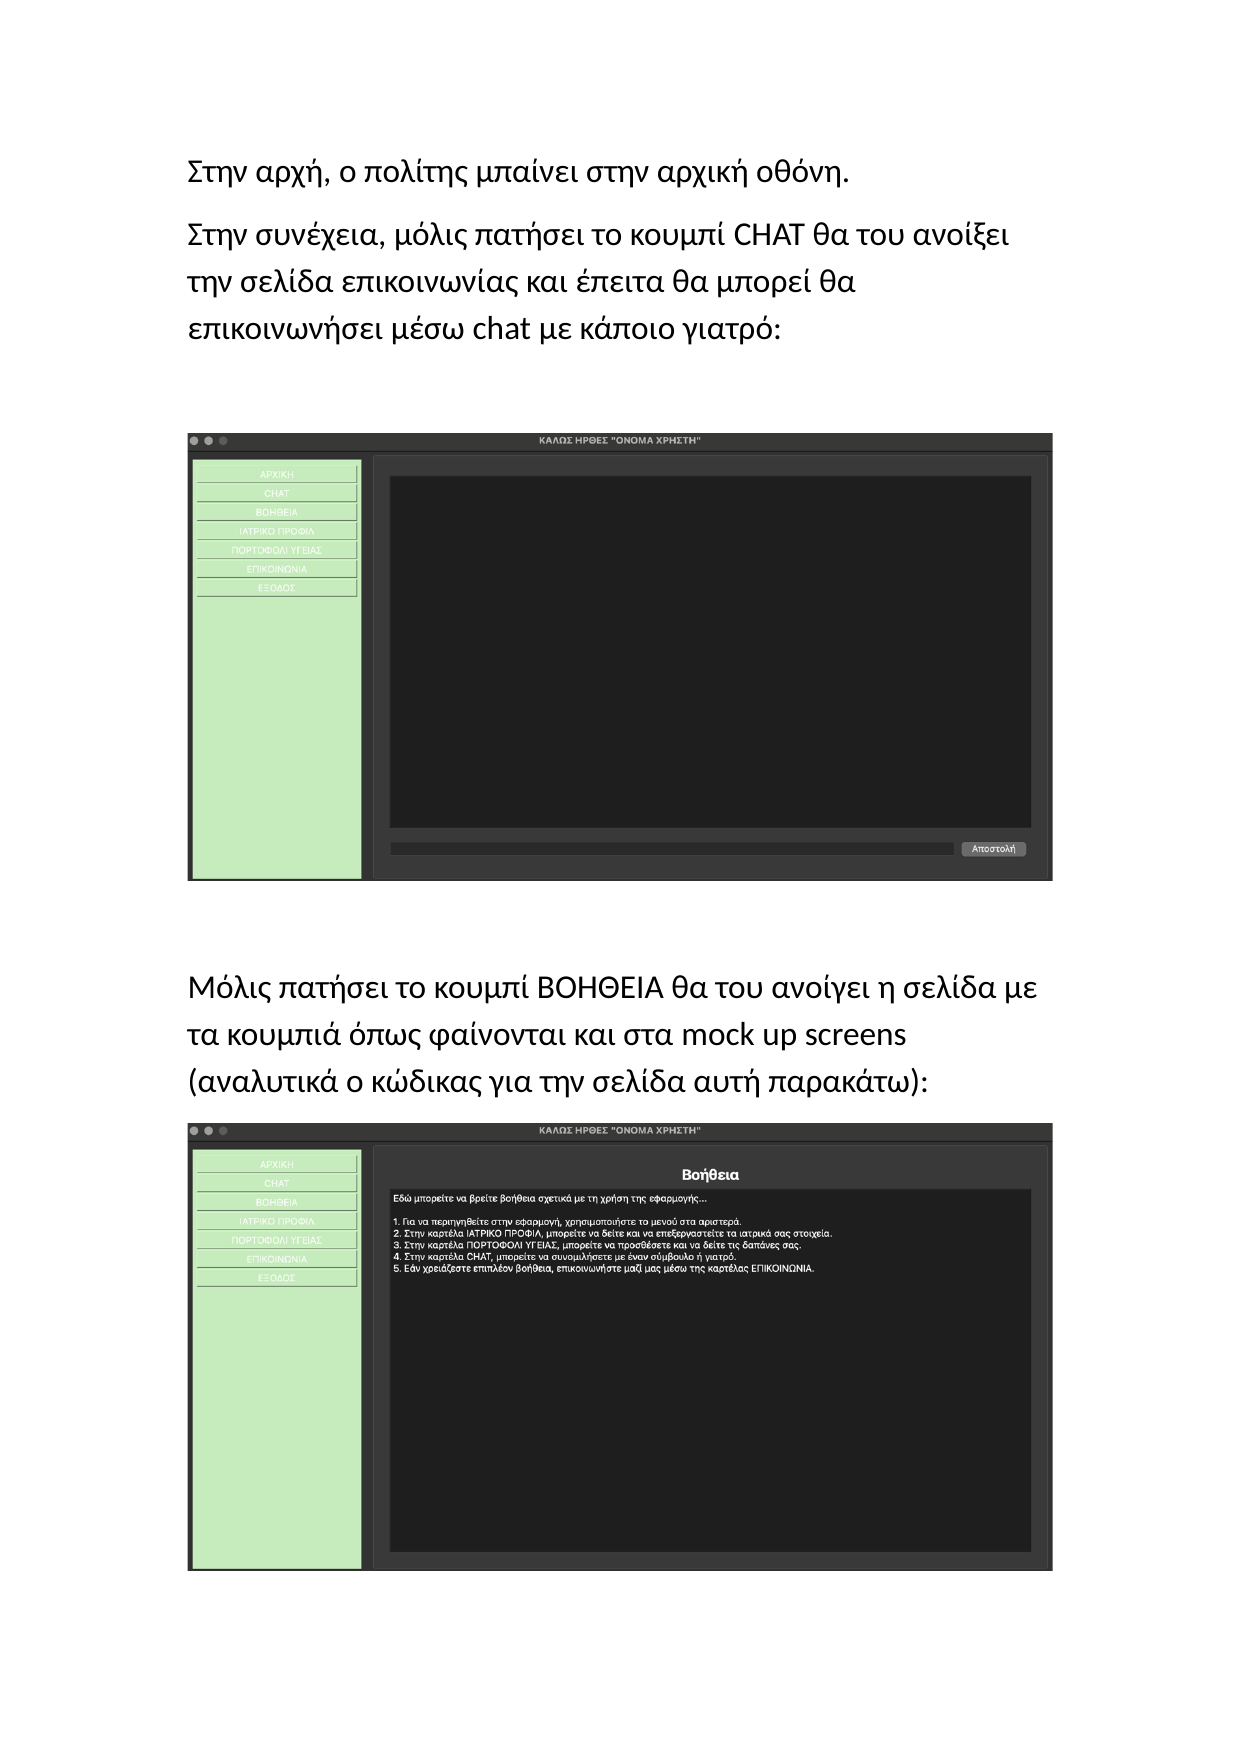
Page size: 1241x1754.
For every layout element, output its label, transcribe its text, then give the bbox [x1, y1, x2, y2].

text Στην συνέχεια, μόλις πατήσει το κουμπί CHAT θα του ανοίξει την σελίδα επικοινωνίας και έπειτα θα μπορεί θα επικοινωνήσει μέσω chat με κάποιο γιατρό: [187, 213, 1053, 348]
text Στην αρχή, ο πολίτης μπαίνει στην αρχική οθόνη. [187, 150, 1053, 191]
text Μόλις πατήσει το κουμπί ΒΟΗΘΕΙΑ θα του ανοίγει η σελίδα με τα κουμπιά όπως φαίνονται και στα mock up screens (αναλυτικά ο κώδικας για την σελίδα αυτή παρακάτω): [187, 966, 1053, 1101]
picture [187, 433, 1053, 881]
picture [187, 1123, 1053, 1571]
